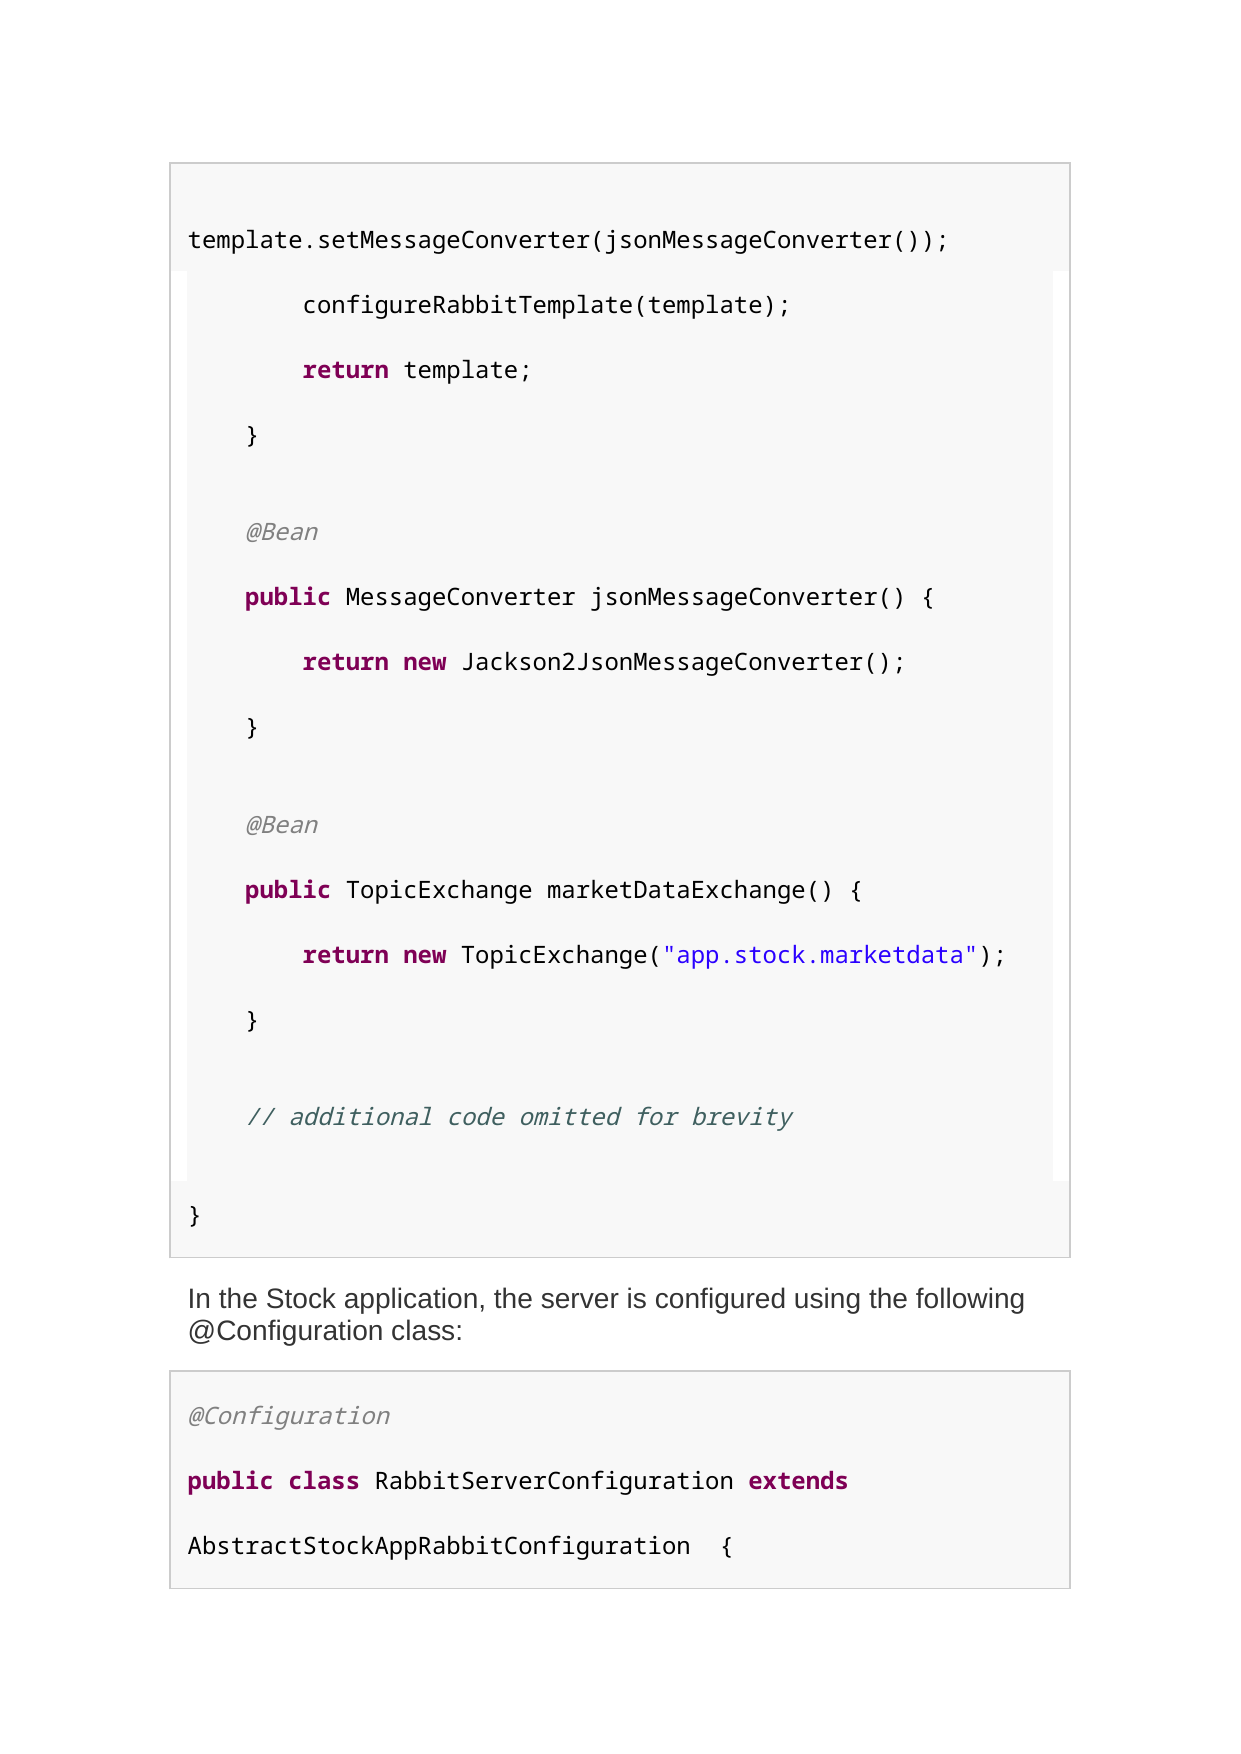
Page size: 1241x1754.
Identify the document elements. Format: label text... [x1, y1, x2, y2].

text } [171, 1169, 1069, 1257]
text return new TopicExchange("app.stock.marketdata"); [187, 921, 1053, 986]
text public MessageConverter jsonMessageConverter() { [187, 564, 1053, 629]
text return new Jackson2JsonMessageConverter(); [187, 629, 1053, 694]
text public class RabbitServerConfiguration extends AbstractStockAppRabbitConfiguration { [171, 1435, 1069, 1588]
text public TopicExchange marketDataExchange() { [187, 856, 1053, 921]
text configureRabbitTemplate(template); [187, 271, 1053, 336]
text @Bean [187, 499, 1053, 564]
text } [187, 694, 1053, 759]
text } [187, 401, 1053, 466]
text template.setMessageConverter(jsonMessageConverter()); [171, 164, 1069, 271]
text In the Stock application, the server is configured using the following @Configuration class: [187, 1282, 1053, 1347]
text // additional code omitted for brevity [187, 1084, 1053, 1149]
text return template; [187, 336, 1053, 401]
text @Bean [187, 791, 1053, 856]
text } [187, 986, 1053, 1051]
text @Configuration [171, 1372, 1069, 1435]
